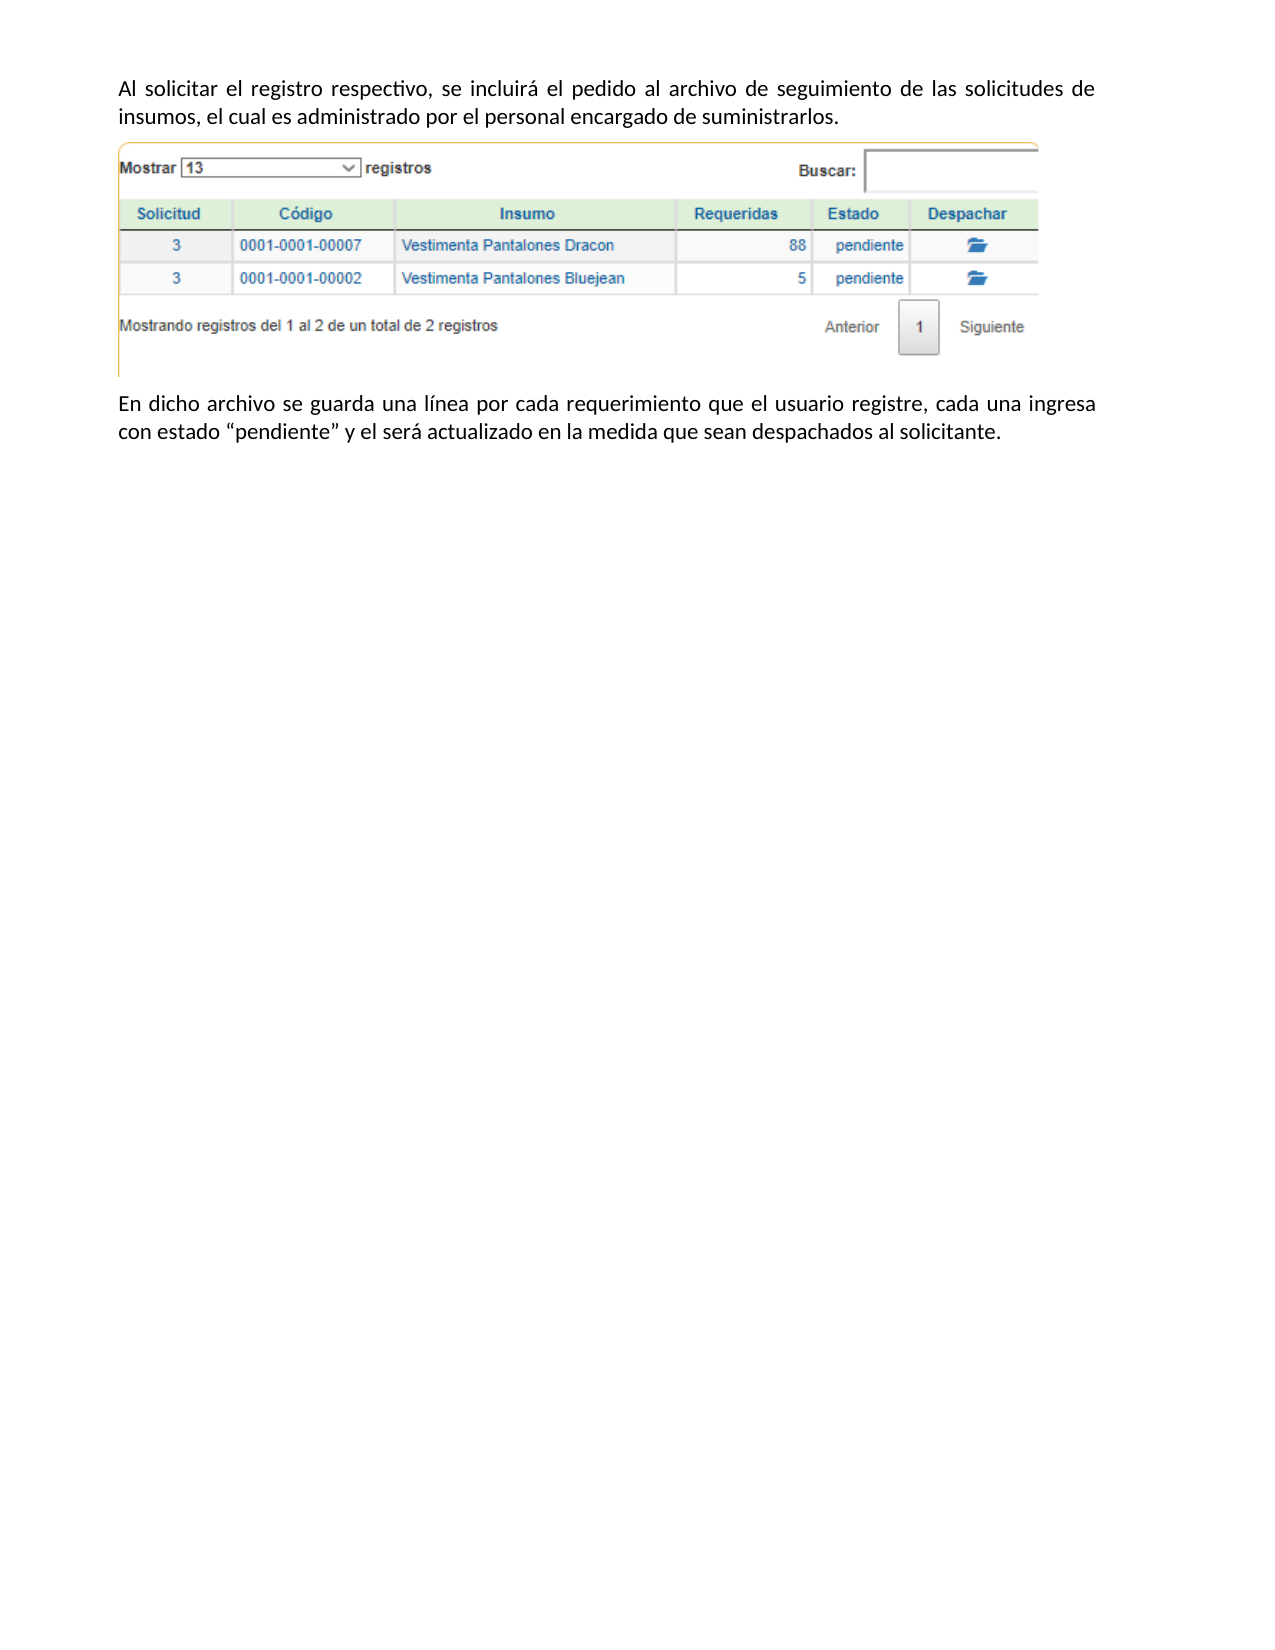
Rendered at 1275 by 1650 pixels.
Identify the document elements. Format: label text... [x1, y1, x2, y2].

text En dicho archivo se guarda una línea por cada requerimiento que el usuario registre, cada una ingresa con estado “pendiente” y el será actualizado en la medida que sean despachados al solicitante. [118, 389, 1098, 445]
text Al solicitar el registro respectivo, se incluirá el pedido al archivo de seguimiento de las solicitudes de insumos, el cual es administrado por el personal encargado de suministrarlos. [118, 74, 1098, 130]
picture [118, 142, 1039, 377]
